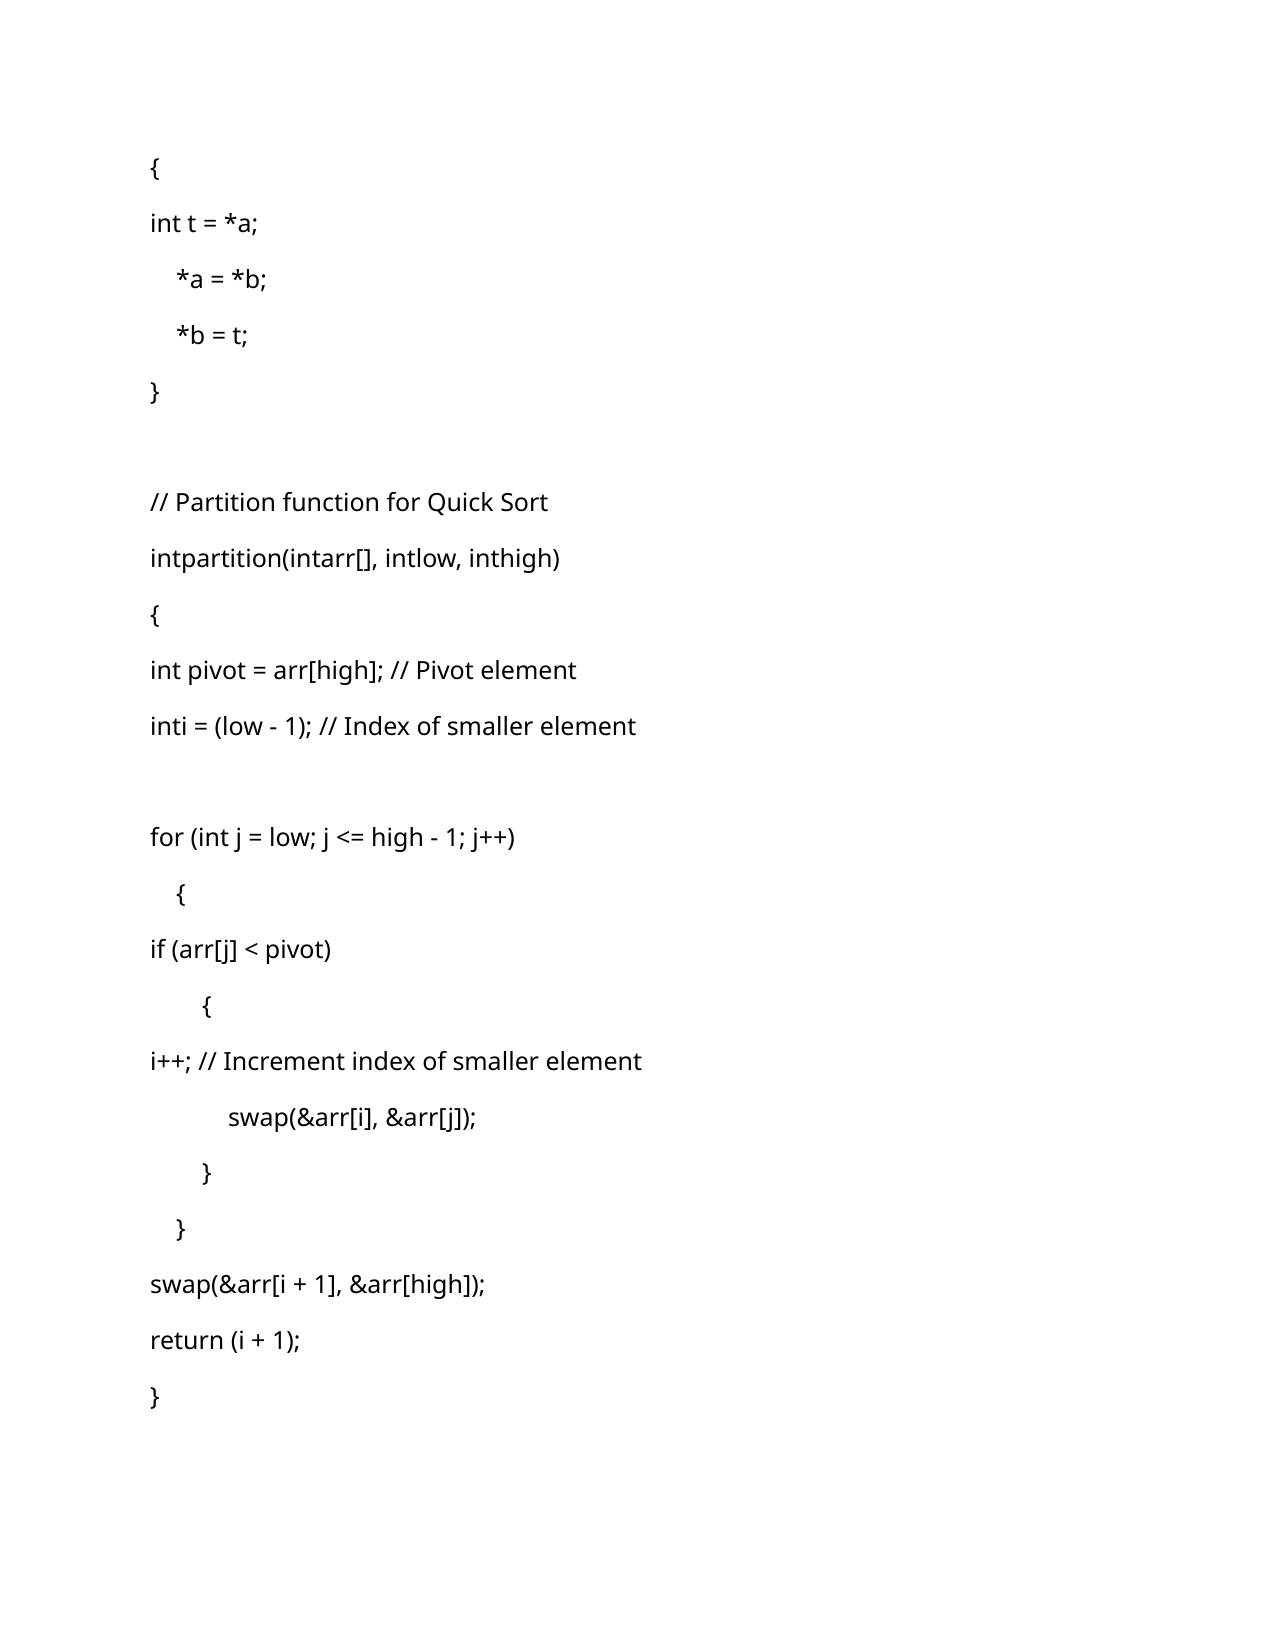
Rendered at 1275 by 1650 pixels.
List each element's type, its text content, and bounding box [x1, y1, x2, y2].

text return (i + 1); [150, 1322, 1125, 1357]
text int t = *a; [150, 206, 1125, 240]
text } [150, 1378, 1125, 1412]
text if (arr[j] < pivot) [150, 932, 1125, 966]
text { [150, 876, 1125, 910]
text *b = t; [150, 317, 1125, 352]
text // Partition function for Quick Sort [150, 485, 1125, 519]
text { [150, 987, 1125, 1022]
text { [150, 150, 1125, 184]
text *a = *b; [150, 262, 1125, 296]
text { [150, 597, 1125, 631]
text int pivot = arr[high]; // Pivot element [150, 652, 1125, 687]
text } [150, 1211, 1125, 1245]
text swap(&arr[i + 1], &arr[high]); [150, 1267, 1125, 1301]
text intpartition(intarr[], intlow, inthigh) [150, 541, 1125, 575]
text for (int j = low; j <= high - 1; j++) [150, 820, 1125, 854]
text } [150, 1155, 1125, 1189]
text inti = (low - 1); // Index of smaller element [150, 708, 1125, 742]
text swap(&arr[i], &arr[j]); [150, 1099, 1125, 1133]
text i++; // Increment index of smaller element [150, 1043, 1125, 1077]
text } [150, 373, 1125, 407]
